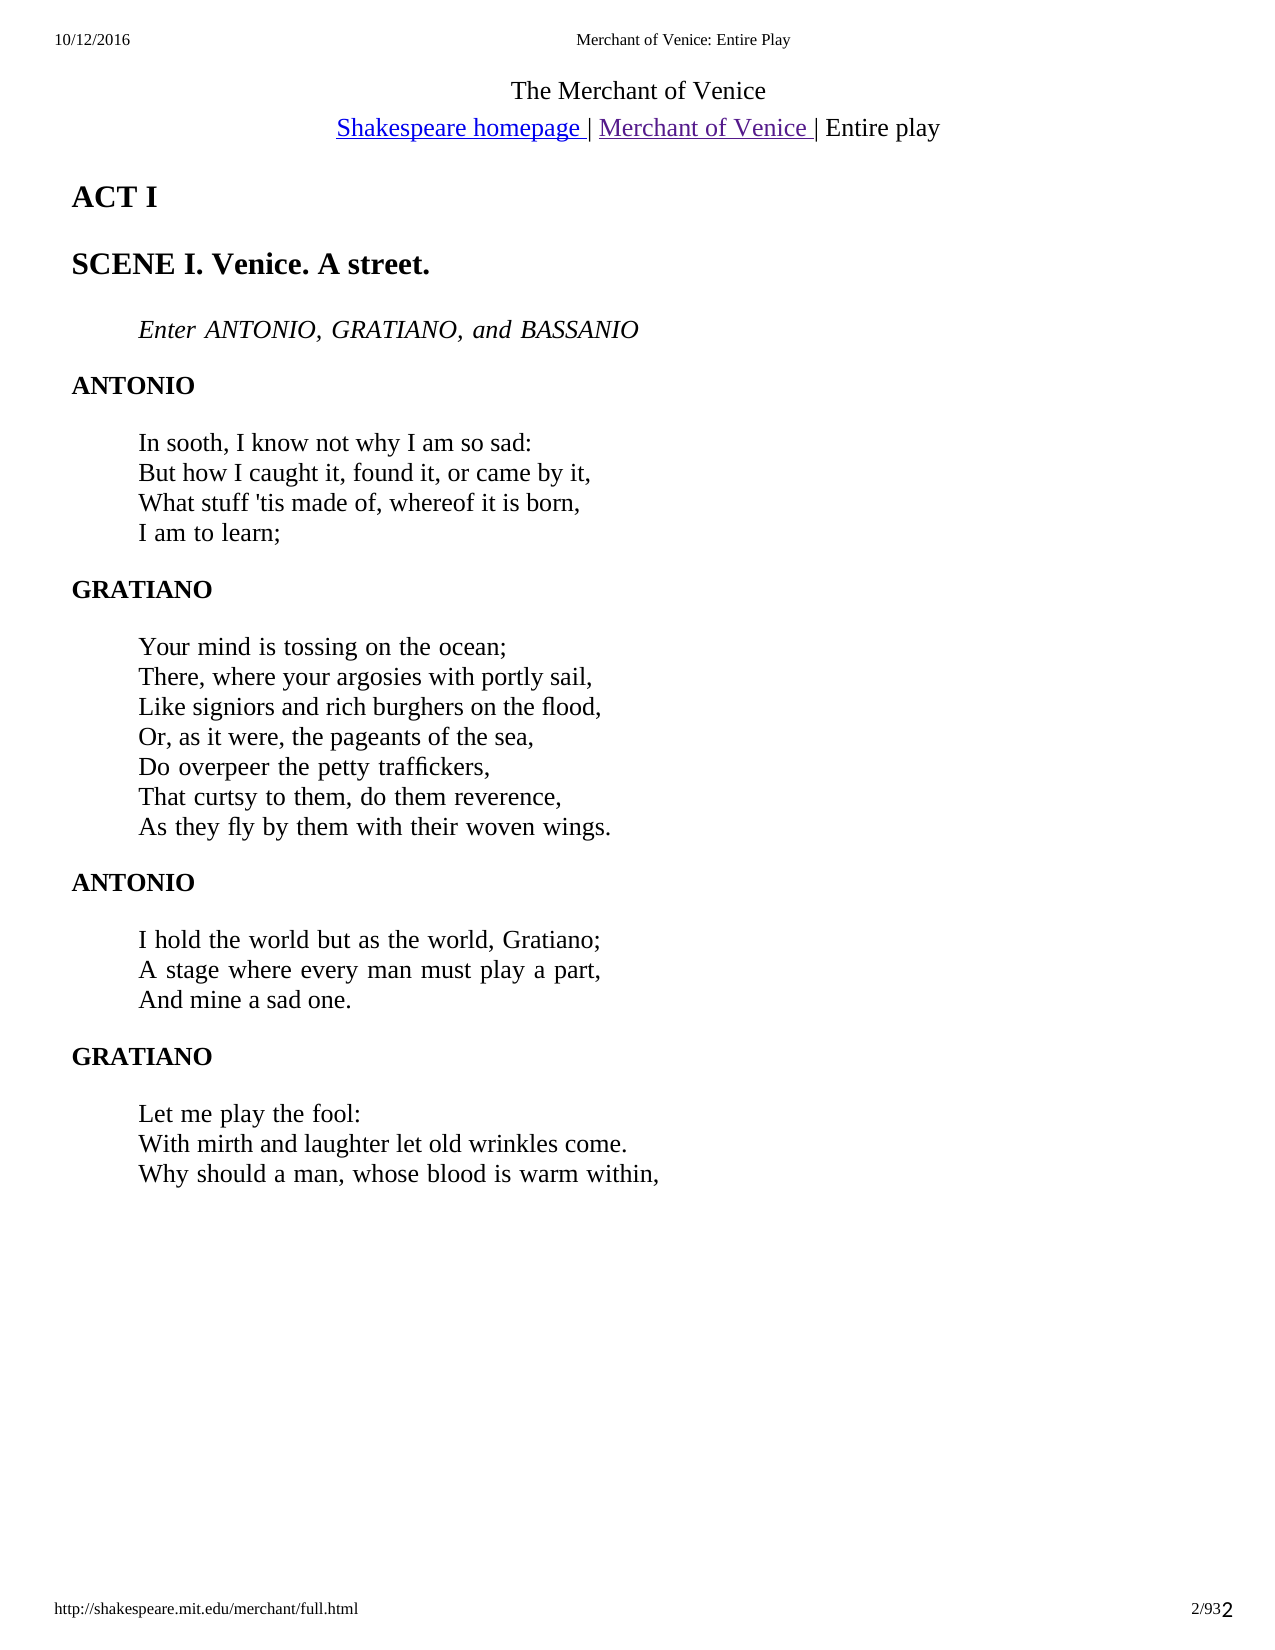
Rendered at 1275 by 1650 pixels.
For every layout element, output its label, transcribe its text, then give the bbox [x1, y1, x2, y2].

text SCENE I. Venice. A street. [71, 245, 1233, 281]
text In sooth, I know not why I am so sad: [138, 427, 553, 457]
text There, where your argosies with portly sail, Like signiors and rich burghers on the ﬂood, Or, as it were, the pageants of the sea, [138, 661, 640, 751]
text I hold the world but as the world, Gratiano; A stage where every man must play a part, And mine a sad one. [138, 924, 601, 1014]
subtitle GRATIANO [71, 574, 1233, 604]
text Shakespeare homepage | Merchant of Venice | Entire play [330, 112, 946, 142]
subtitle ANTONIO [71, 867, 1233, 897]
text Do overpeer the petty trafﬁckers, [138, 751, 1233, 781]
subtitle GRATIANO [71, 1041, 1233, 1071]
text Let me play the fool: [138, 1098, 1233, 1128]
text Your mind is tossing on the ocean; [138, 631, 1233, 661]
text But how I caught it, found it, or came by it, What stuff 'tis made of, whereof it is born, [138, 457, 640, 517]
subtitle ANTONIO [71, 370, 1233, 400]
text Why should a man, whose blood is warm within, [138, 1158, 1233, 1188]
text With mirth and laughter let old wrinkles come. [138, 1128, 640, 1158]
text That curtsy to them, do them reverence, [138, 781, 1233, 811]
subtitle ACT I [71, 179, 1233, 214]
text I am to learn; [138, 517, 1233, 547]
text As they ﬂy by them with their woven wings. [138, 811, 1233, 841]
text The Merchant of Venice [330, 75, 946, 105]
text Enter ANTONIO, GRATIANO, and BASSANIO [138, 314, 1233, 344]
